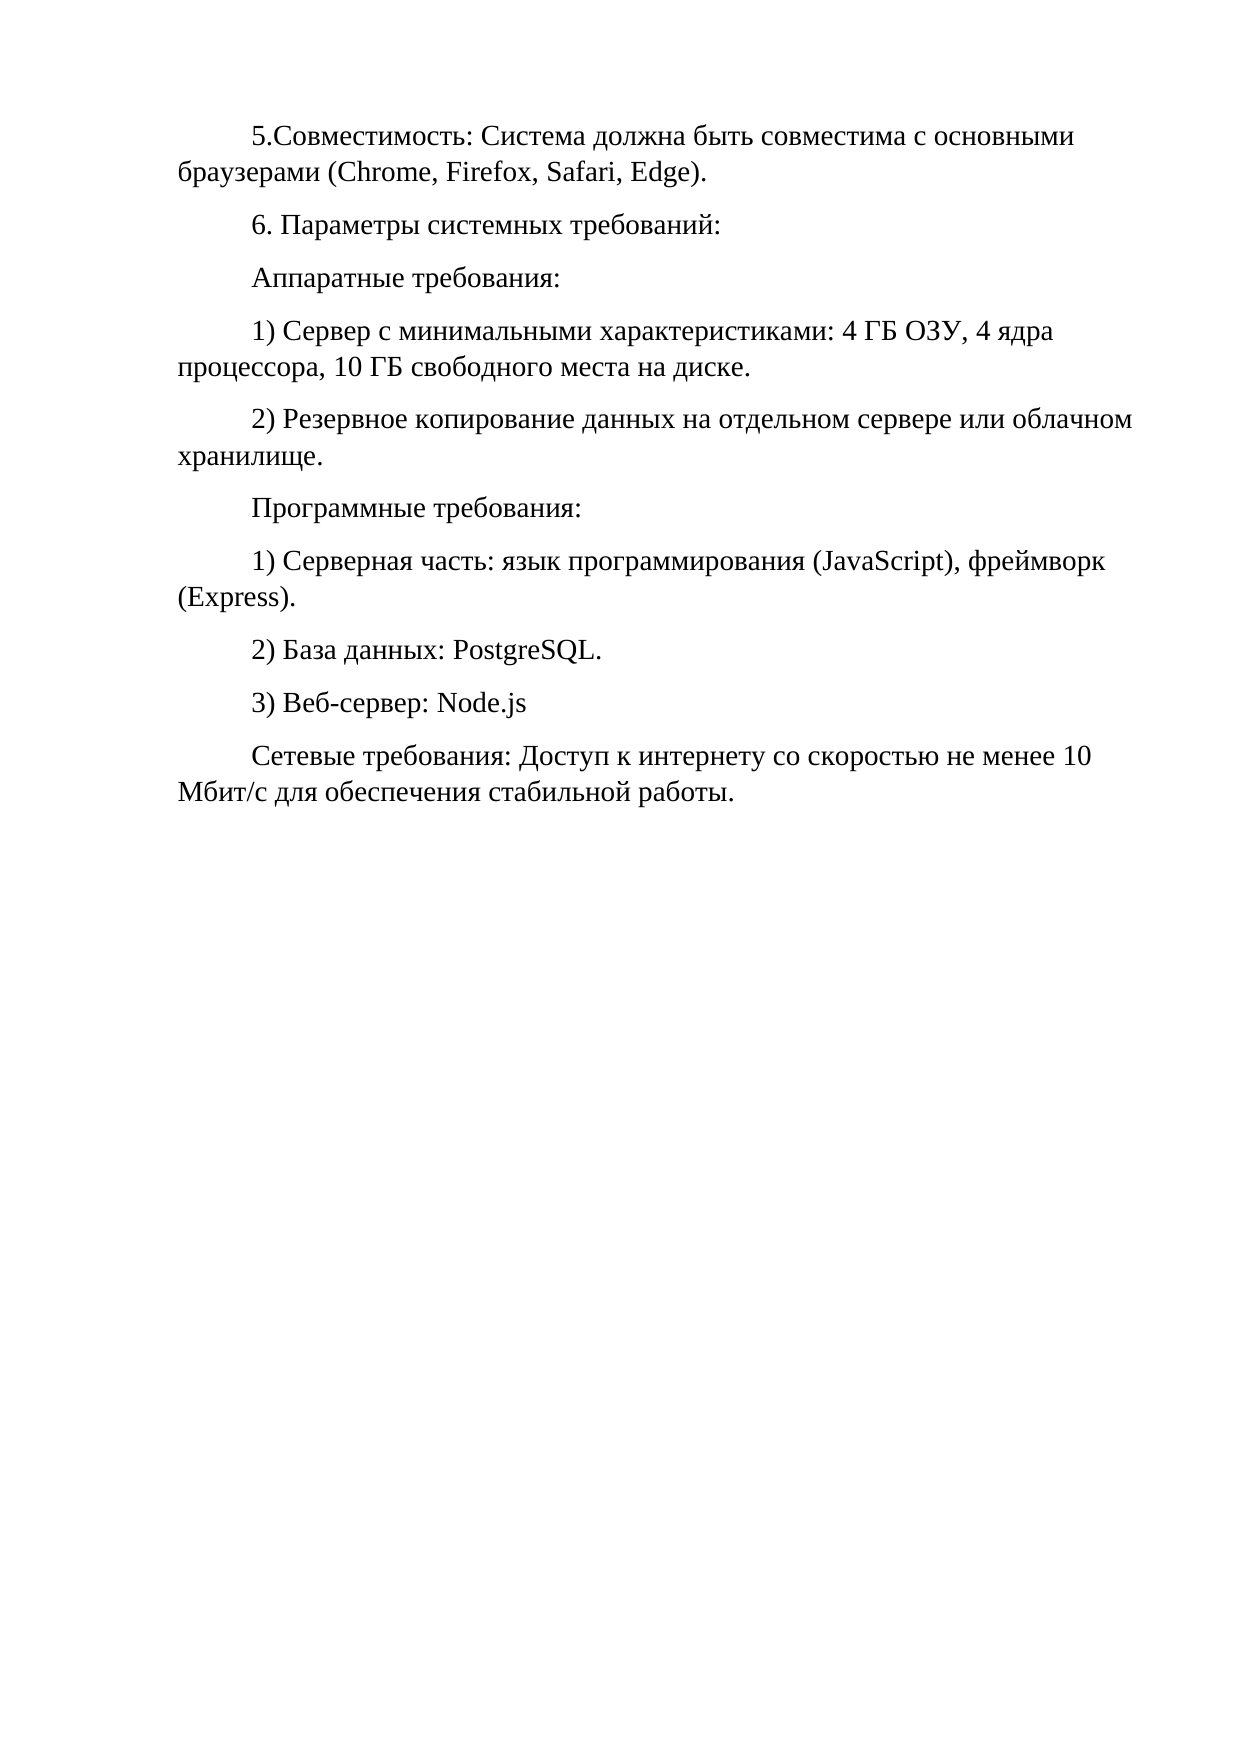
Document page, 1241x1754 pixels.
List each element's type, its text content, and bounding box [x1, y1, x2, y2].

text 1) Серверная часть: язык программирования (JavaScript), фреймворк (Express). [177, 543, 1152, 613]
text 6. Параметры системных требований: [177, 207, 1152, 241]
text 2) База данных: PostgreSQL. [177, 632, 1152, 666]
text 2) Резервное копирование данных на отдельном сервере или облачном хранилище. [177, 402, 1152, 471]
text 5.Совместимость: Система должна быть совместима с основными браузерами (Chrome, Firefox, Safari, Edge). [177, 118, 1152, 188]
text Сетевые требования: Доступ к интернету со скоростью не менее 10 Мбит/с для обеспечения стабильной работы. [177, 738, 1152, 808]
text Аппаратные требования: [177, 260, 1152, 293]
text Программные требования: [177, 491, 1152, 524]
text 3) Веб-сервер: Node.js [177, 685, 1152, 719]
text 1) Сервер с минимальными характеристиками: 4 ГБ ОЗУ, 4 ядра процессора, 10 ГБ свободного места на диске. [177, 313, 1152, 382]
